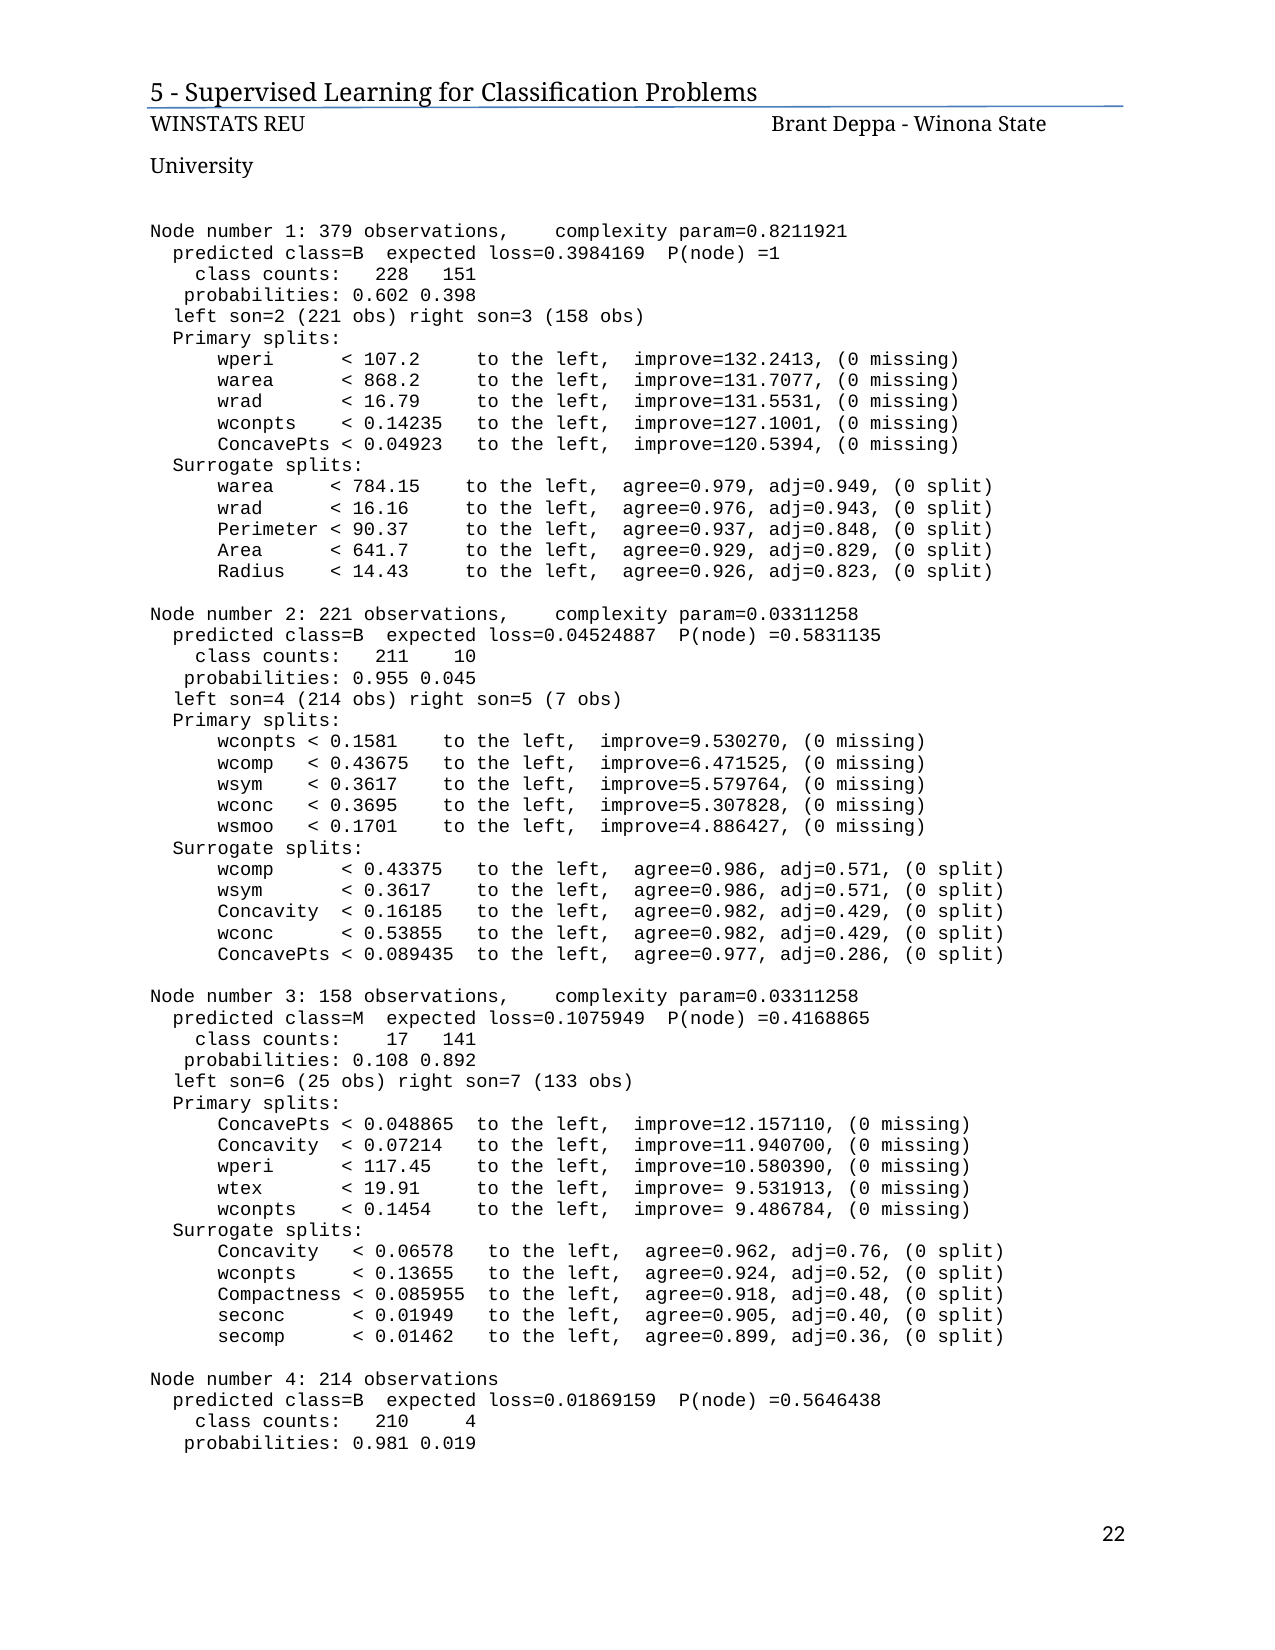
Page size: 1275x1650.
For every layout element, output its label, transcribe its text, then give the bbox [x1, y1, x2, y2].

text wconc < 0.3695 to the left, improve=5.307828, (0 missing) [150, 796, 1125, 817]
text ConcavePts < 0.089435 to the left, agree=0.977, adj=0.286, (0 split) [150, 945, 1125, 966]
text probabilities: 0.981 0.019 [150, 1433, 1125, 1455]
text probabilities: 0.602 0.398 [150, 286, 1125, 307]
text wsmoo < 0.1701 to the left, improve=4.886427, (0 missing) [150, 817, 1125, 838]
text predicted class=B expected loss=0.01869159 P(node) =0.5646438 [150, 1391, 1125, 1412]
text wcomp < 0.43375 to the left, agree=0.986, adj=0.571, (0 split) [150, 860, 1125, 881]
text Compactness < 0.085955 to the left, agree=0.918, adj=0.48, (0 split) [150, 1285, 1125, 1306]
text Primary splits: [150, 1093, 1125, 1115]
text class counts: 17 141 [150, 1030, 1125, 1051]
text left son=2 (221 obs) right son=3 (158 obs) [150, 307, 1125, 328]
text wconpts < 0.14235 to the left, improve=127.1001, (0 missing) [150, 413, 1125, 435]
text Surrogate splits: [150, 456, 1125, 477]
text Concavity < 0.06578 to the left, agree=0.962, adj=0.76, (0 split) [150, 1242, 1125, 1263]
text left son=4 (214 obs) right son=5 (7 obs) [150, 690, 1125, 711]
text wconc < 0.53855 to the left, agree=0.982, adj=0.429, (0 split) [150, 923, 1125, 945]
text wperi < 107.2 to the left, improve=132.2413, (0 missing) [150, 350, 1125, 371]
text predicted class=B expected loss=0.3984169 P(node) =1 [150, 243, 1125, 265]
text Perimeter < 90.37 to the left, agree=0.937, adj=0.848, (0 split) [150, 520, 1125, 541]
text Concavity < 0.16185 to the left, agree=0.982, adj=0.429, (0 split) [150, 902, 1125, 923]
text Node number 4: 214 observations [150, 1370, 1125, 1391]
text predicted class=M expected loss=0.1075949 P(node) =0.4168865 [150, 1008, 1125, 1030]
text predicted class=B expected loss=0.04524887 P(node) =0.5831135 [150, 626, 1125, 647]
text Area < 641.7 to the left, agree=0.929, adj=0.829, (0 split) [150, 541, 1125, 562]
text probabilities: 0.955 0.045 [150, 668, 1125, 690]
text seconc < 0.01949 to the left, agree=0.905, adj=0.40, (0 split) [150, 1306, 1125, 1327]
text wsym < 0.3617 to the left, agree=0.986, adj=0.571, (0 split) [150, 881, 1125, 902]
text Node number 1: 379 observations, complexity param=0.8211921 [150, 222, 1125, 243]
text Node number 3: 158 observations, complexity param=0.03311258 [150, 987, 1125, 1008]
text ConcavePts < 0.04923 to the left, improve=120.5394, (0 missing) [150, 435, 1125, 456]
text Concavity < 0.07214 to the left, improve=11.940700, (0 missing) [150, 1136, 1125, 1157]
text wrad < 16.79 to the left, improve=131.5531, (0 missing) [150, 392, 1125, 413]
text warea < 784.15 to the left, agree=0.979, adj=0.949, (0 split) [150, 477, 1125, 498]
text warea < 868.2 to the left, improve=131.7077, (0 missing) [150, 371, 1125, 392]
text wtex < 19.91 to the left, improve= 9.531913, (0 missing) [150, 1178, 1125, 1200]
text Radius < 14.43 to the left, agree=0.926, adj=0.823, (0 split) [150, 562, 1125, 583]
text class counts: 211 10 [150, 647, 1125, 668]
text ConcavePts < 0.048865 to the left, improve=12.157110, (0 missing) [150, 1115, 1125, 1136]
text Node number 2: 221 observations, complexity param=0.03311258 [150, 605, 1125, 626]
text wperi < 117.45 to the left, improve=10.580390, (0 missing) [150, 1157, 1125, 1178]
text wconpts < 0.13655 to the left, agree=0.924, adj=0.52, (0 split) [150, 1263, 1125, 1285]
text wrad < 16.16 to the left, agree=0.976, adj=0.943, (0 split) [150, 498, 1125, 520]
text class counts: 210 4 [150, 1412, 1125, 1433]
text wconpts < 0.1454 to the left, improve= 9.486784, (0 missing) [150, 1200, 1125, 1221]
text left son=6 (25 obs) right son=7 (133 obs) [150, 1072, 1125, 1093]
text Primary splits: [150, 328, 1125, 350]
text wsym < 0.3617 to the left, improve=5.579764, (0 missing) [150, 775, 1125, 796]
text Surrogate splits: [150, 838, 1125, 860]
text wconpts < 0.1581 to the left, improve=9.530270, (0 missing) [150, 732, 1125, 753]
text probabilities: 0.108 0.892 [150, 1051, 1125, 1072]
text Primary splits: [150, 711, 1125, 732]
text class counts: 228 151 [150, 265, 1125, 286]
text secomp < 0.01462 to the left, agree=0.899, adj=0.36, (0 split) [150, 1327, 1125, 1348]
text Surrogate splits: [150, 1221, 1125, 1242]
text wcomp < 0.43675 to the left, improve=6.471525, (0 missing) [150, 753, 1125, 775]
